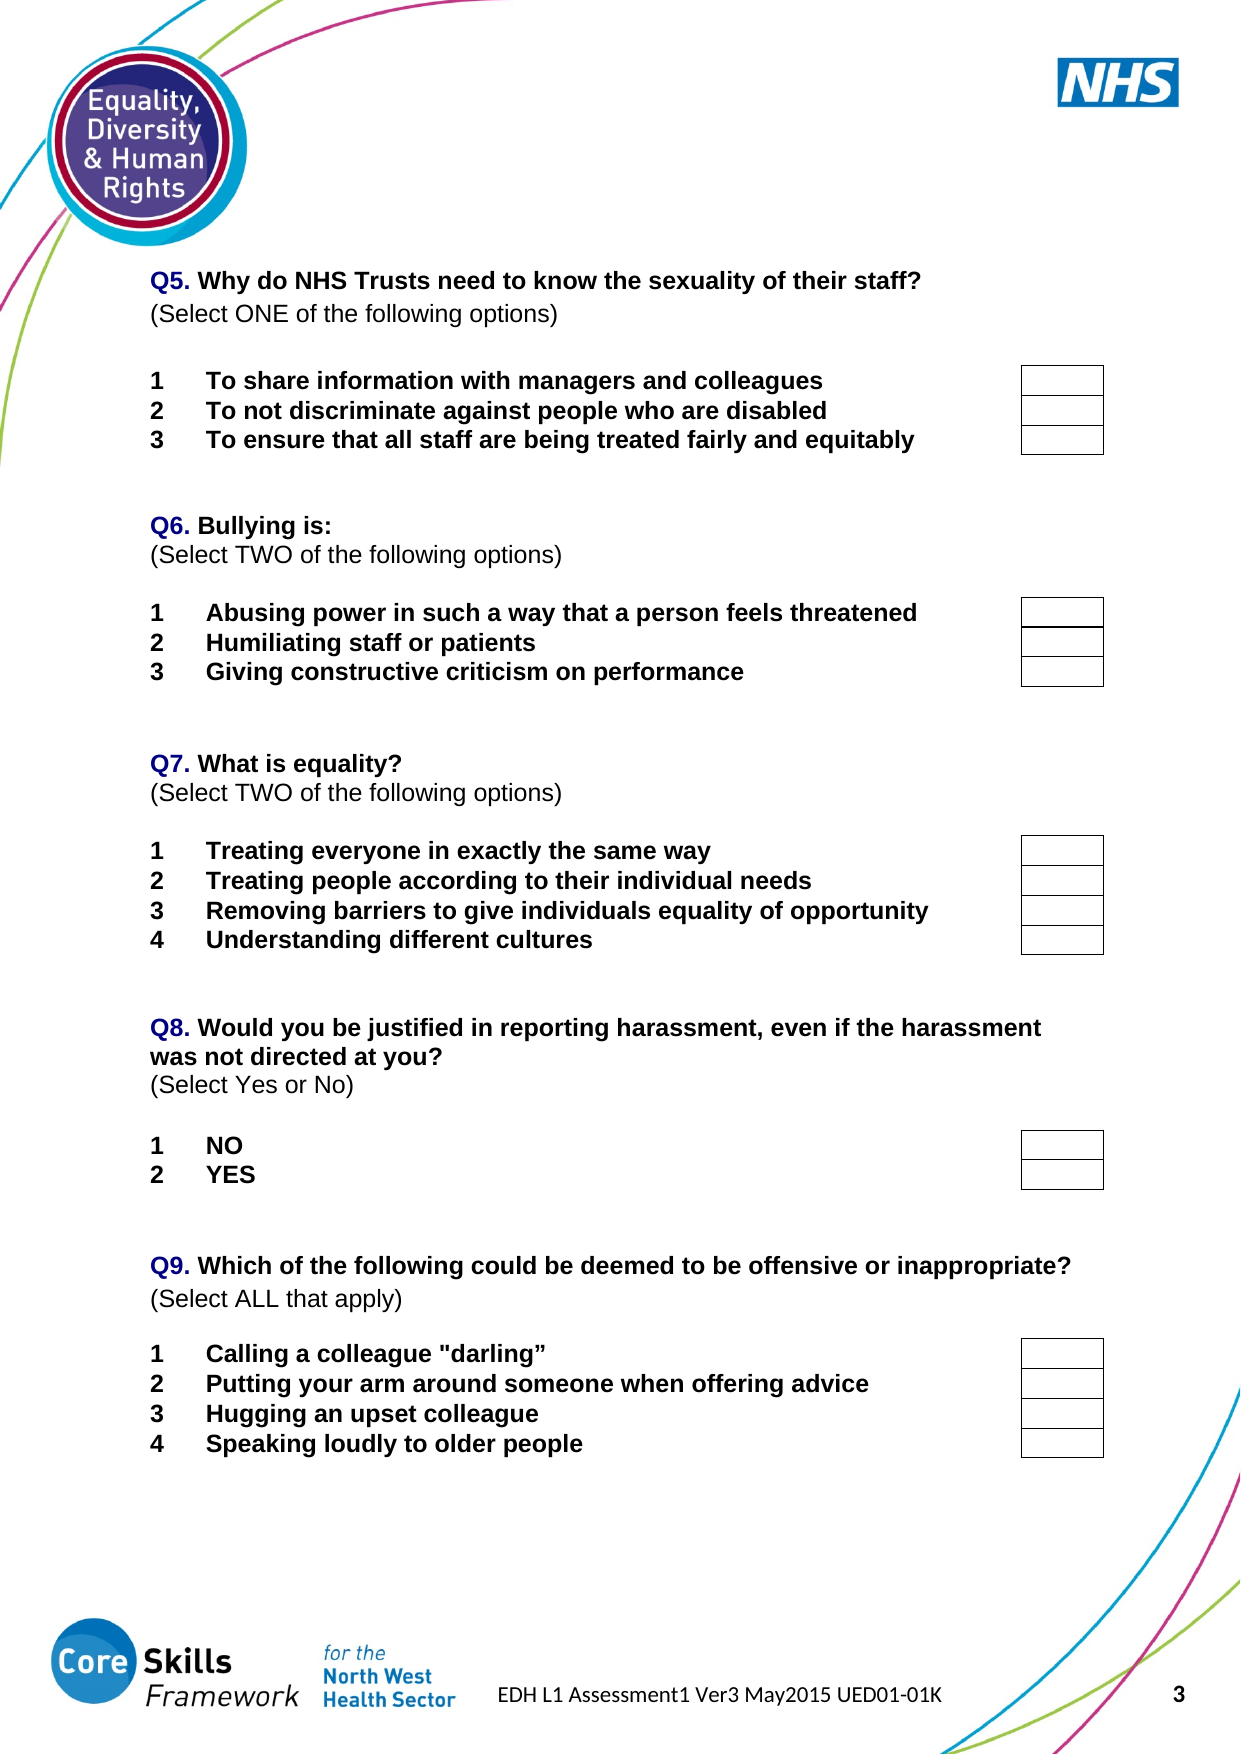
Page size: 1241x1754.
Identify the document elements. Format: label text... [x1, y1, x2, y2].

table_cell To not discriminate against people who are disabled [194, 395, 1021, 424]
table_cell Speaking loudly to older people [194, 1428, 1021, 1457]
table_cell 3 [139, 656, 194, 686]
table_cell [1022, 628, 1103, 656]
text Q6. Bullying is: (Select TWO of the following options) [150, 511, 1092, 597]
table_header Abusing power in such a way that a person feels threatened [194, 597, 1021, 626]
table_header [1022, 836, 1103, 865]
table_cell 2 [139, 865, 194, 895]
table_cell 3 [139, 1398, 194, 1427]
table_cell [1022, 396, 1103, 424]
text Q8. Would you be justified in reporting harassment, even if the harassment was not directed at you? (Select Yes or No) [150, 1013, 1092, 1099]
table_header Treating everyone in exactly the same way [194, 835, 1021, 865]
table_header [1022, 366, 1103, 395]
table_header [1022, 598, 1103, 626]
table_cell Humiliating staff or patients [194, 626, 1021, 656]
table_header 1 [139, 597, 194, 626]
table_cell 2 [139, 1368, 194, 1398]
table_cell 4 [139, 1428, 194, 1457]
table_cell Giving constructive criticism on performance [194, 656, 1021, 686]
table_cell [1022, 1429, 1103, 1457]
table_cell Hugging an upset colleague [194, 1398, 1021, 1427]
table_header 1 [139, 1130, 194, 1159]
picture [947, 1396, 1241, 1754]
table_cell Putting your arm around someone when offering advice [194, 1368, 1021, 1398]
table_cell 3 [139, 425, 194, 454]
table_cell To ensure that all staff are being treated fairly and equitably [194, 425, 1021, 454]
table_header Calling a colleague "darling” [194, 1338, 1021, 1368]
text Q9. Which of the following could be deemed to be offensive or inappropriate? (Select ALL that apply) [150, 1251, 1092, 1313]
table_cell [1022, 1399, 1103, 1427]
table_cell [1022, 426, 1103, 454]
table_cell [1022, 1369, 1103, 1398]
table_cell 3 [139, 895, 194, 924]
table_cell Understanding different cultures [194, 925, 1021, 954]
table_cell [1022, 896, 1103, 924]
table_cell Removing barriers to give individuals equality of opportunity [194, 895, 1021, 924]
table_cell [1022, 866, 1103, 895]
table_header 1 [139, 365, 194, 395]
table_cell 4 [139, 925, 194, 954]
table_header [1022, 1339, 1103, 1368]
picture [0, 0, 1241, 1754]
table_header To share information with managers and colleagues [194, 365, 1021, 395]
table_header NO [194, 1130, 1021, 1159]
table_cell Treating people according to their individual needs [194, 865, 1021, 895]
table_cell YES [194, 1159, 1021, 1189]
table_cell [1022, 926, 1103, 954]
table_cell [1022, 1160, 1103, 1189]
text Q7. What is equality? (Select TWO of the following options) [150, 749, 1092, 806]
table_header [1022, 1131, 1103, 1159]
table_cell 2 [139, 395, 194, 424]
table_cell [1022, 657, 1103, 686]
text Q5. Why do NHS Trusts need to know the sexuality of their staff? (Select ONE of the following options) [150, 266, 1092, 328]
table_cell 2 [139, 626, 194, 656]
table_header 1 [139, 1338, 194, 1368]
table_header 1 [139, 835, 194, 865]
table_cell 2 [139, 1159, 194, 1189]
